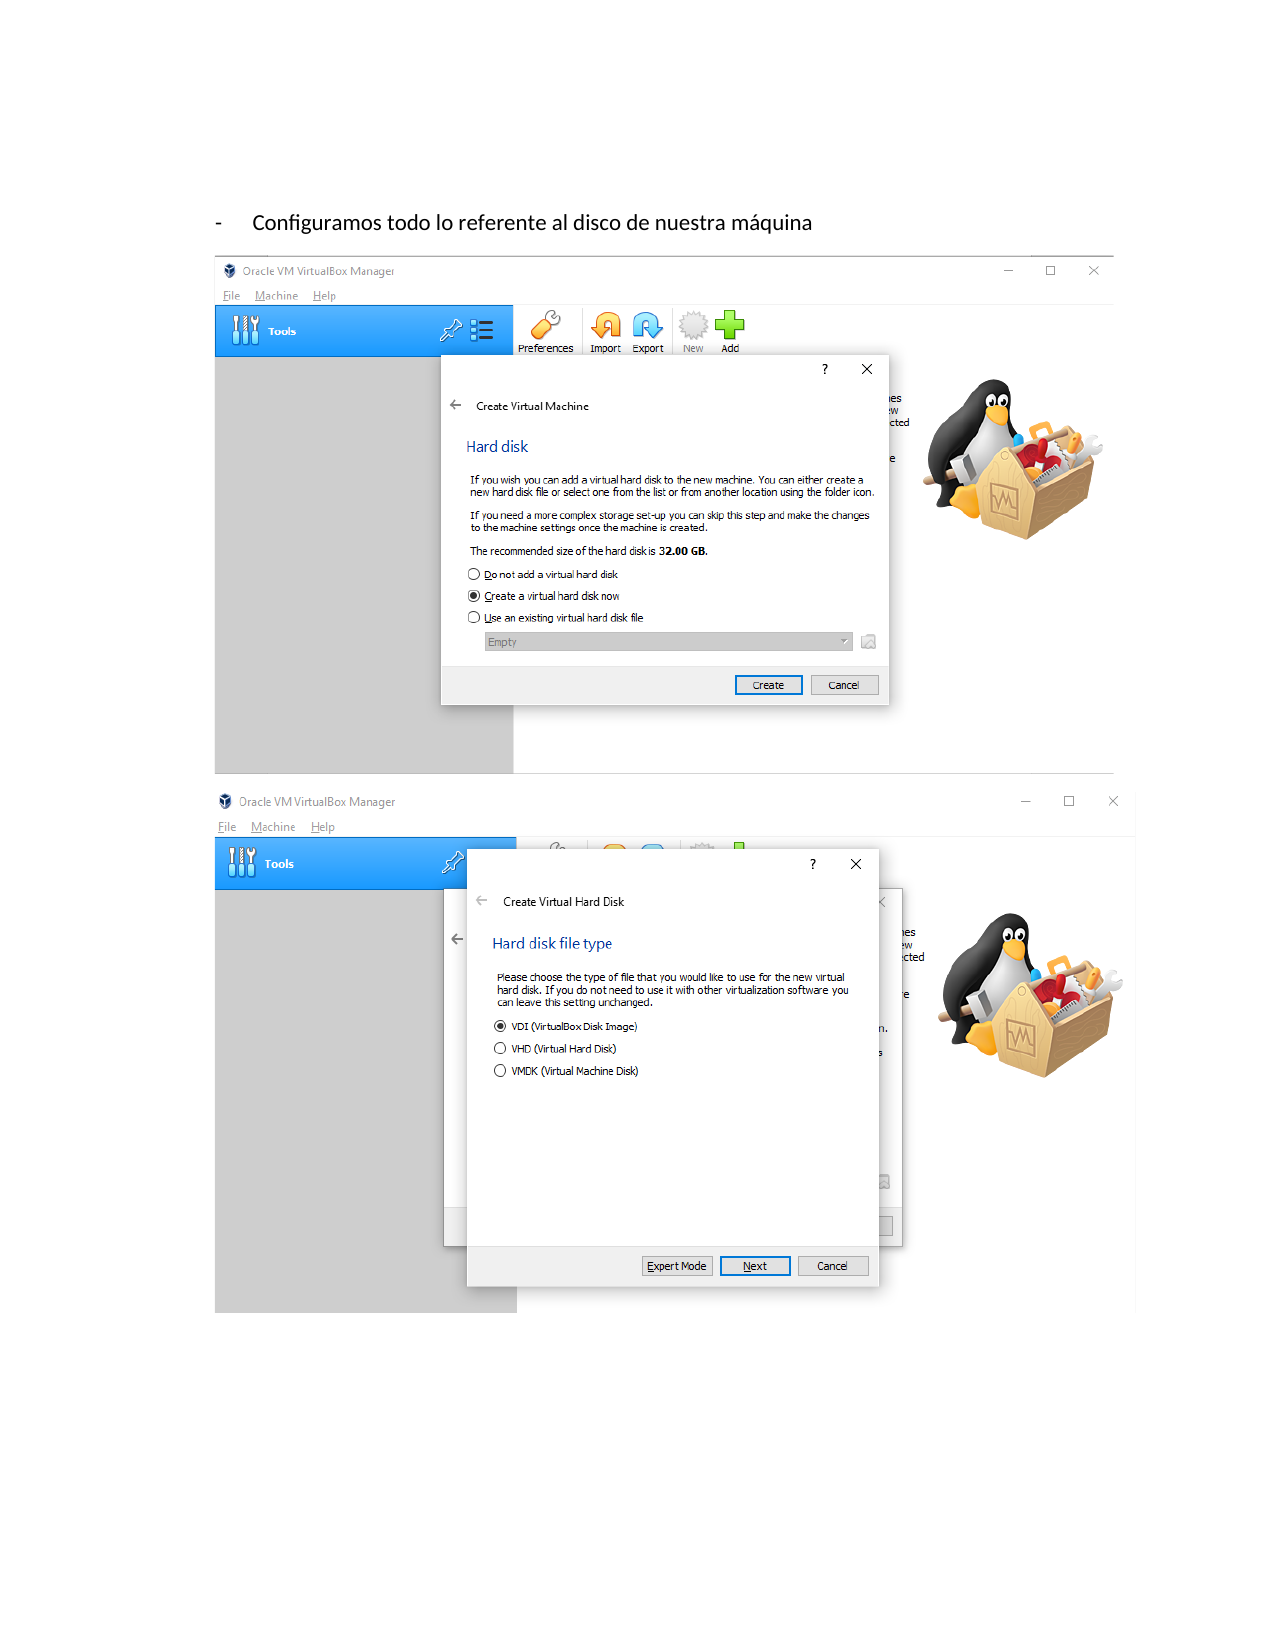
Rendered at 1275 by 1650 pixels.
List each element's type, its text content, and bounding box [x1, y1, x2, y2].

list Configuramos todo lo referente al disco de nuestra máquina [215, 208, 1098, 236]
picture [214, 792, 1136, 1313]
picture [214, 255, 1114, 774]
